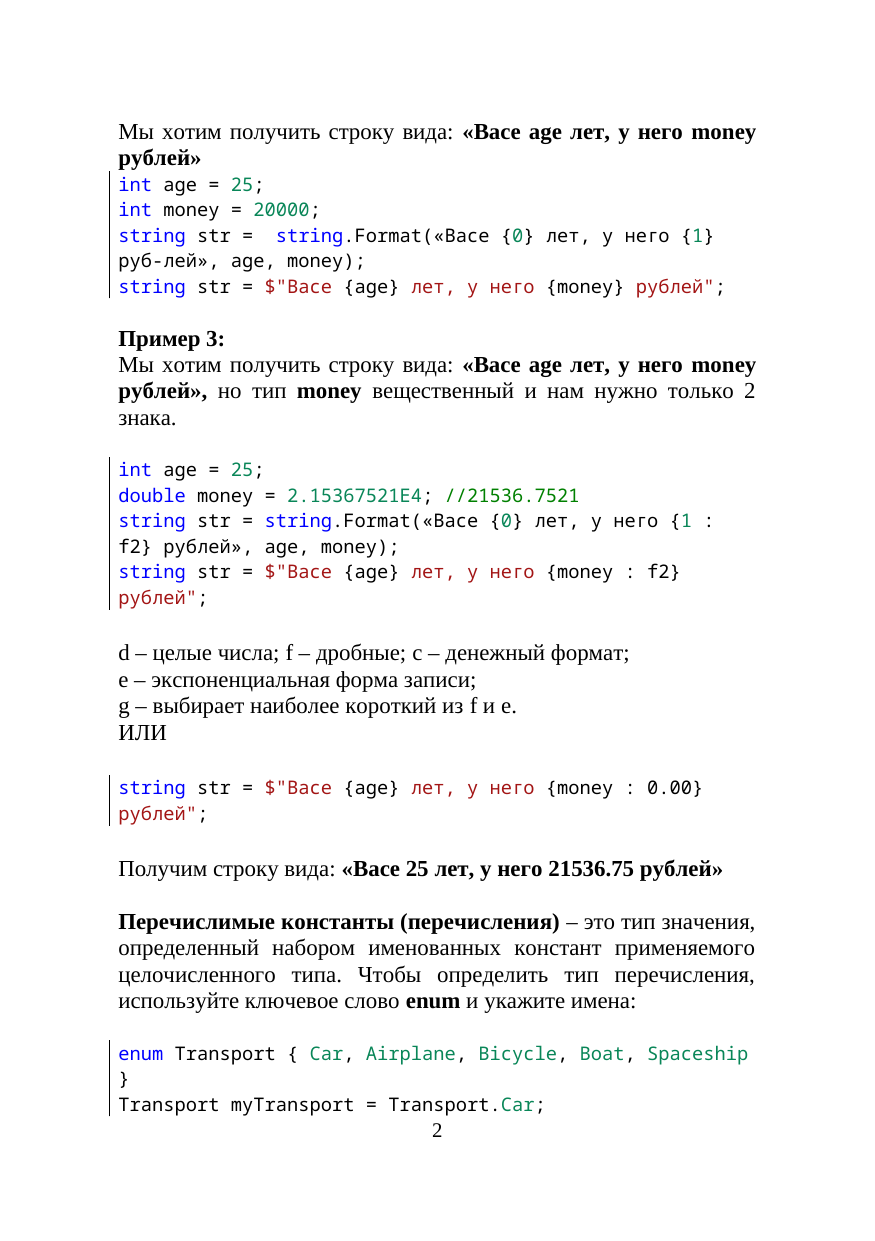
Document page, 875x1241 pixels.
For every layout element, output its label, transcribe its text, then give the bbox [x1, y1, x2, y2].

text d – целые числа; f – дробные; c – денежный формат; [118, 639, 756, 666]
text int money = 20000; [118, 196, 756, 222]
text Перечислимые константы (перечисления) – это тип значения, определенный набором именованных констант применяемого целочисленного типа. Чтобы определить тип перечисления, используйте ключевое слово enum и укажите имена: [118, 908, 756, 1013]
text ИЛИ [118, 718, 756, 745]
text Получим строку вида: «Васе 25 лет, у него 21536.75 рублей» [118, 855, 756, 882]
text Transport myTransport = Transport.Car; [118, 1091, 756, 1116]
text enum Transport { Car, Airplane, Bicycle, Boat, Spaceship } [118, 1040, 756, 1091]
text Мы хотим получить строку вида: «Васе age лет, у него money рублей» [118, 118, 756, 171]
text string str = $"Васе {age} лет, у него {money : f2} рублей"; [118, 559, 756, 610]
text Мы хотим получить строку вида: «Васе age лет, у него money рублей», но тип money вещественный и нам нужно только 2 знака. [118, 351, 756, 430]
text Пример 3: [118, 325, 756, 351]
text string str = string.Format(«Васе {0} лет, у него {1} руб-лей», age, money); [118, 222, 756, 273]
text e – экспоненциальная форма записи; [118, 666, 756, 692]
text string str = string.Format(«Васе {0} лет, у него {1 : f2} рублей», age, money); [118, 508, 756, 559]
text g – выбирает наиболее короткий из f и e. [118, 692, 756, 718]
text string str = $"Васе {age} лет, у него {money : 0.00} рублей"; [118, 774, 756, 826]
text string str = $"Васе {age} лет, у него {money} рублей"; [118, 273, 756, 298]
text double money = 2.15367521E4; //21536.7521 [118, 482, 756, 508]
text int age = 25; [118, 457, 756, 482]
text int age = 25; [118, 171, 756, 196]
